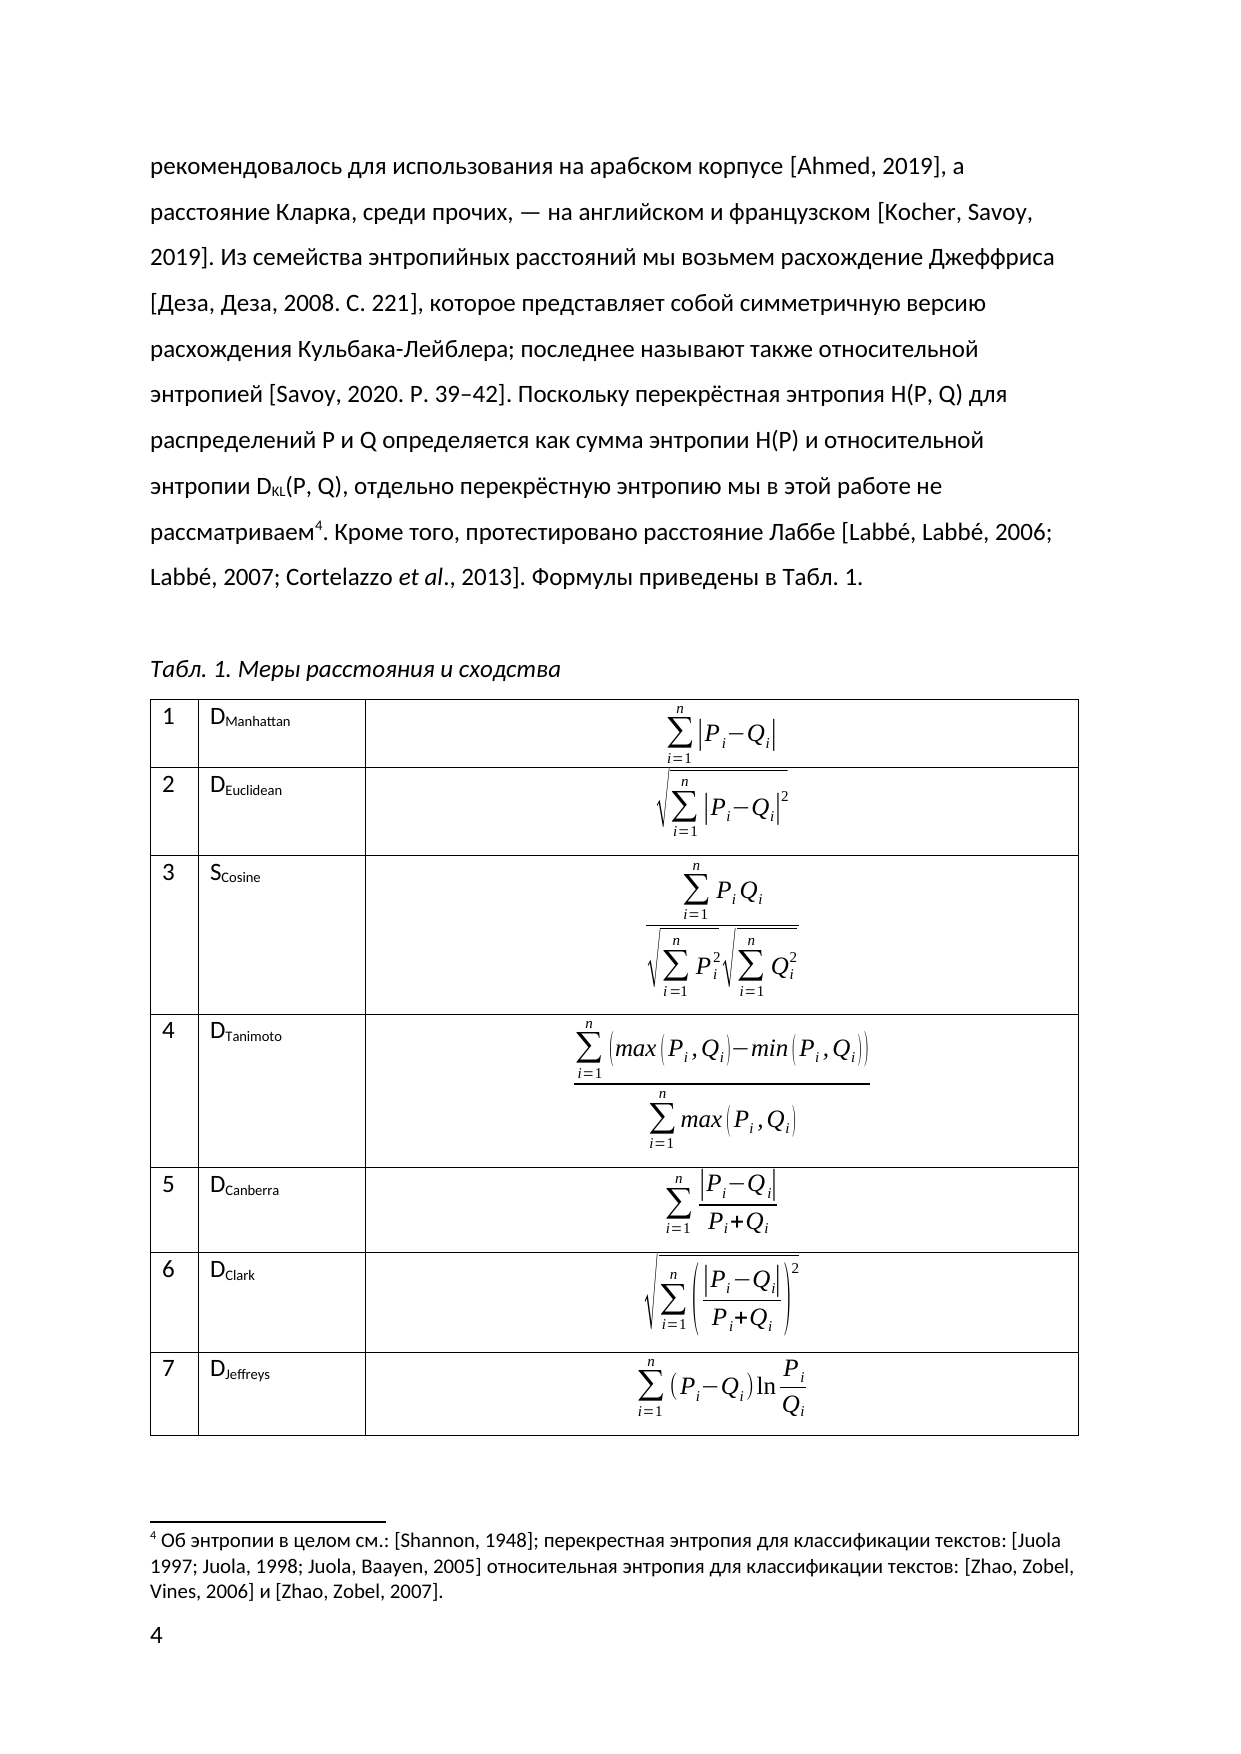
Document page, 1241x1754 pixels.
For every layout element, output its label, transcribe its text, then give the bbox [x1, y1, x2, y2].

table_cell 6 [151, 1253, 198, 1352]
table_cell [366, 768, 1078, 855]
table_header [366, 700, 1078, 767]
table_cell DTanimoto [199, 1015, 365, 1167]
table_cell [366, 1353, 1078, 1435]
table_cell 5 [151, 1168, 198, 1252]
table_cell [366, 1015, 1078, 1167]
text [150, 150, 1090, 592]
table_cell 4 [151, 1015, 198, 1167]
table_cell DClark [199, 1253, 365, 1352]
table_header 1 [151, 700, 198, 767]
table_cell 7 [151, 1353, 198, 1435]
table_cell [366, 1168, 1078, 1252]
table_cell DEuclidean [199, 768, 365, 855]
table_cell 2 [151, 768, 198, 855]
table_header DManhattan [199, 700, 365, 767]
table_cell DCanberra [199, 1168, 365, 1252]
table_cell DJeffreys [199, 1353, 365, 1435]
table_cell 3 [151, 856, 198, 1013]
table_cell SCosine [199, 856, 365, 1013]
table_cell [366, 1253, 1078, 1352]
table_cell [366, 856, 1078, 1013]
text Табл. 1. Меры расстояния и сходства [150, 653, 1090, 683]
